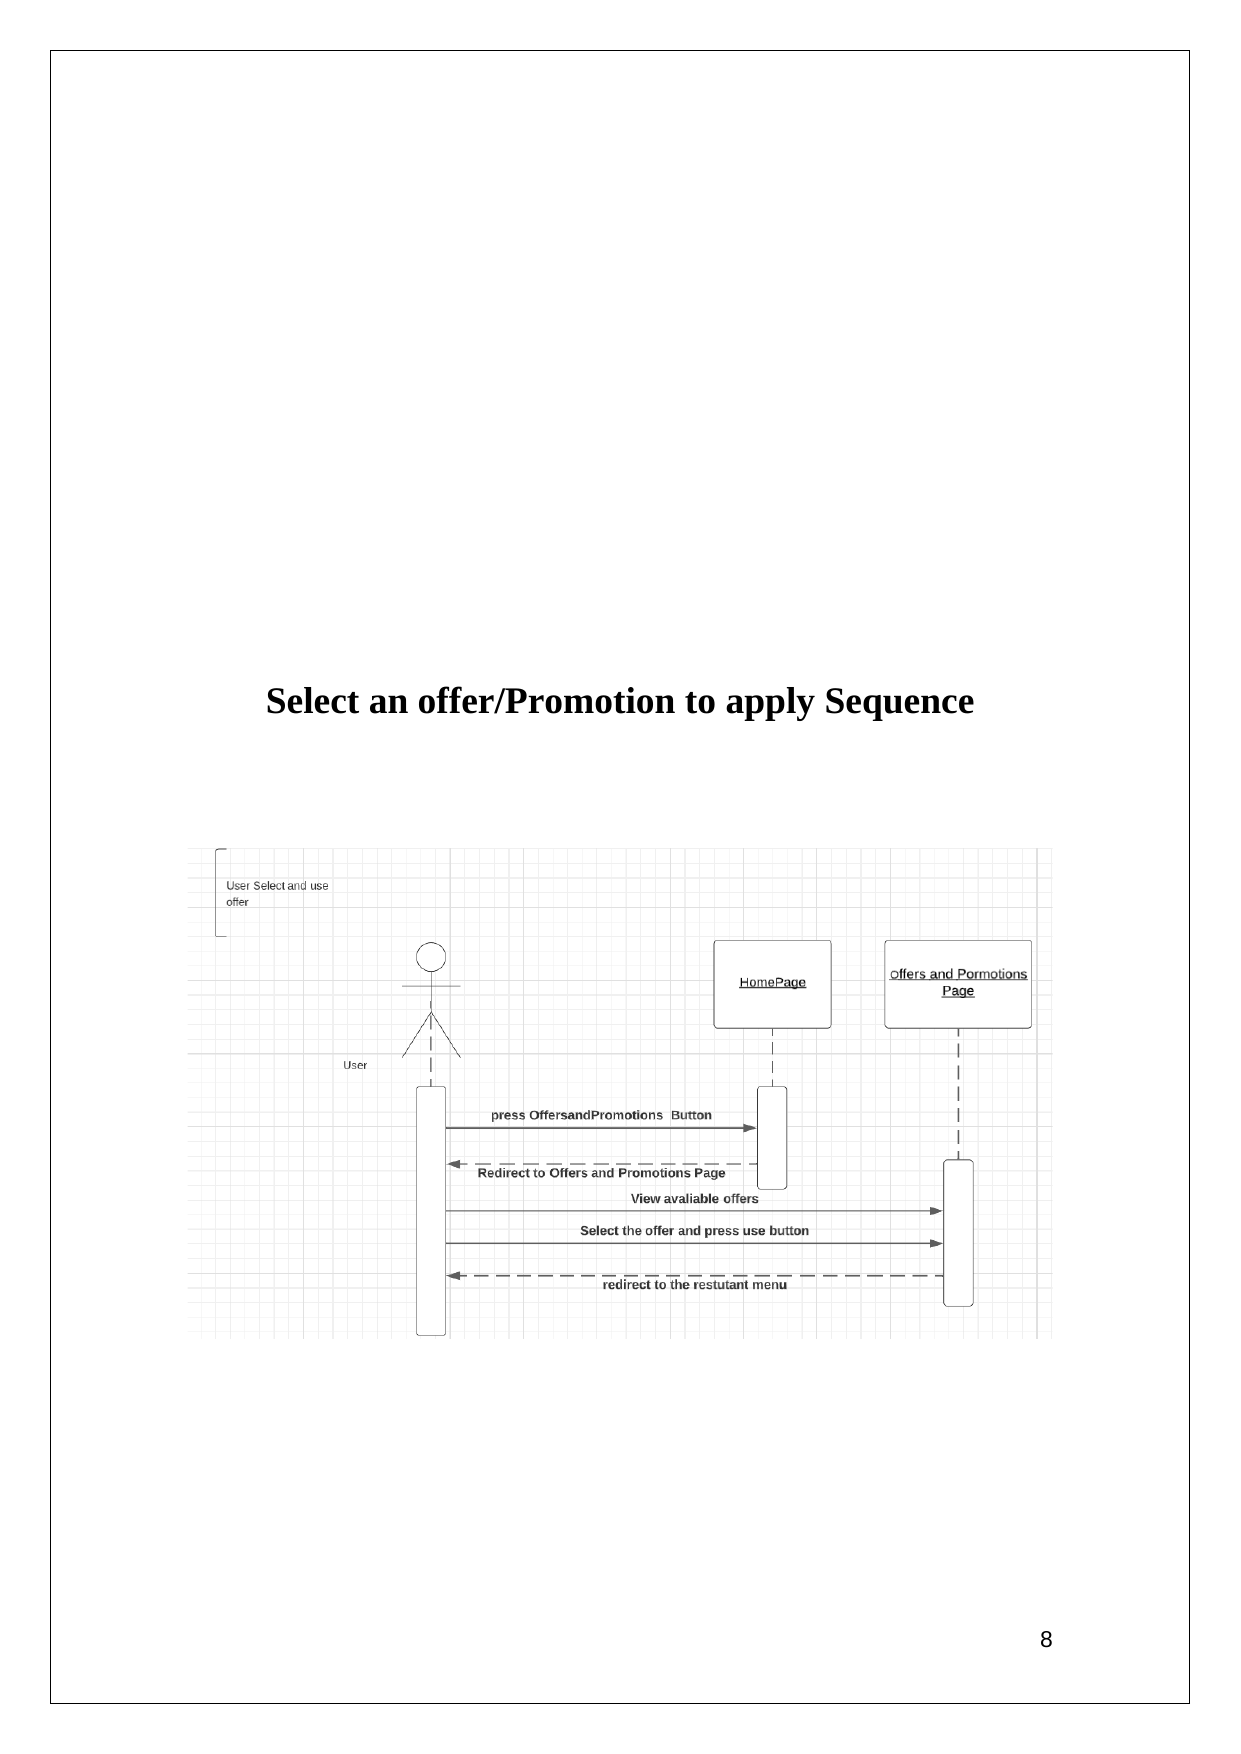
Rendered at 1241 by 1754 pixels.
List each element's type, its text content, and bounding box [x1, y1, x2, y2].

subtitle Select an offer/Promotion to apply Sequence [187, 678, 1053, 721]
picture [187, 848, 1053, 1339]
